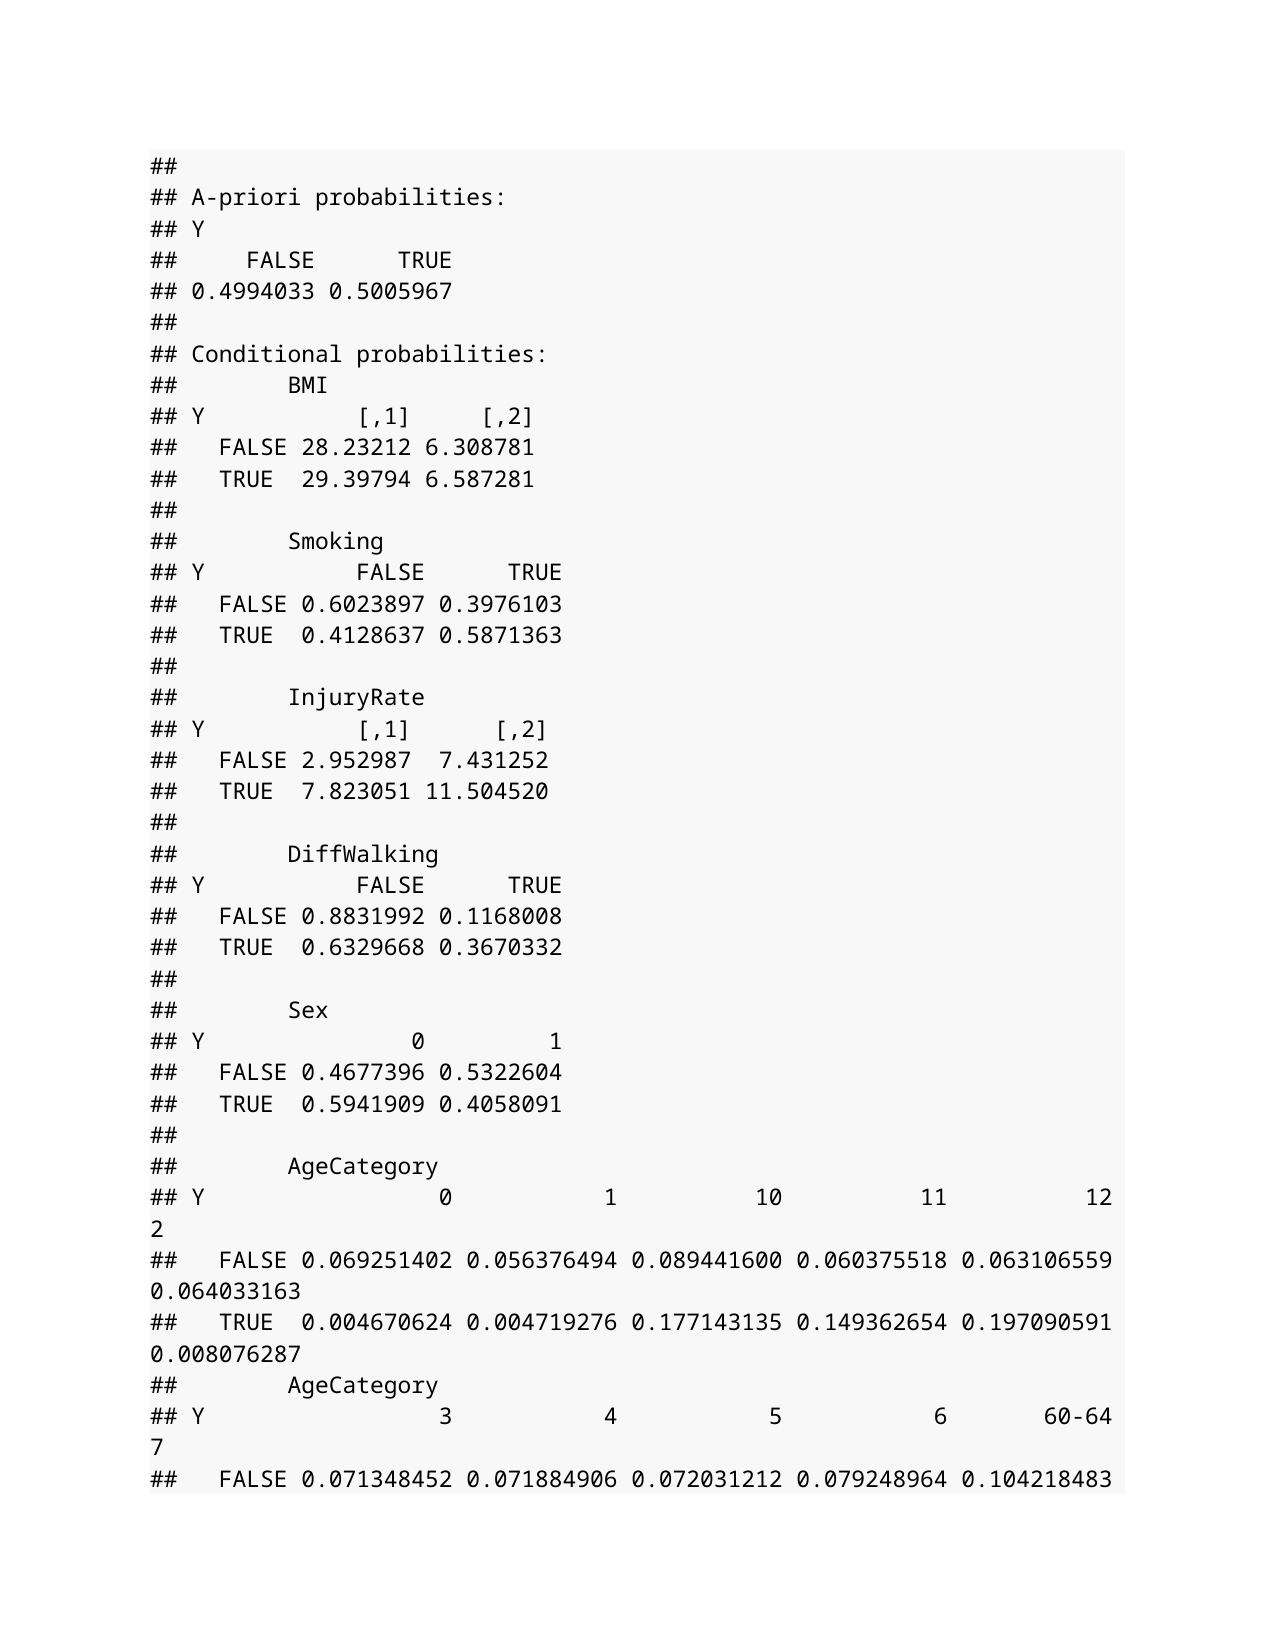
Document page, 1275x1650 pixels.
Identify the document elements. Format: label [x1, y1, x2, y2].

text [150, 150, 1125, 1494]
